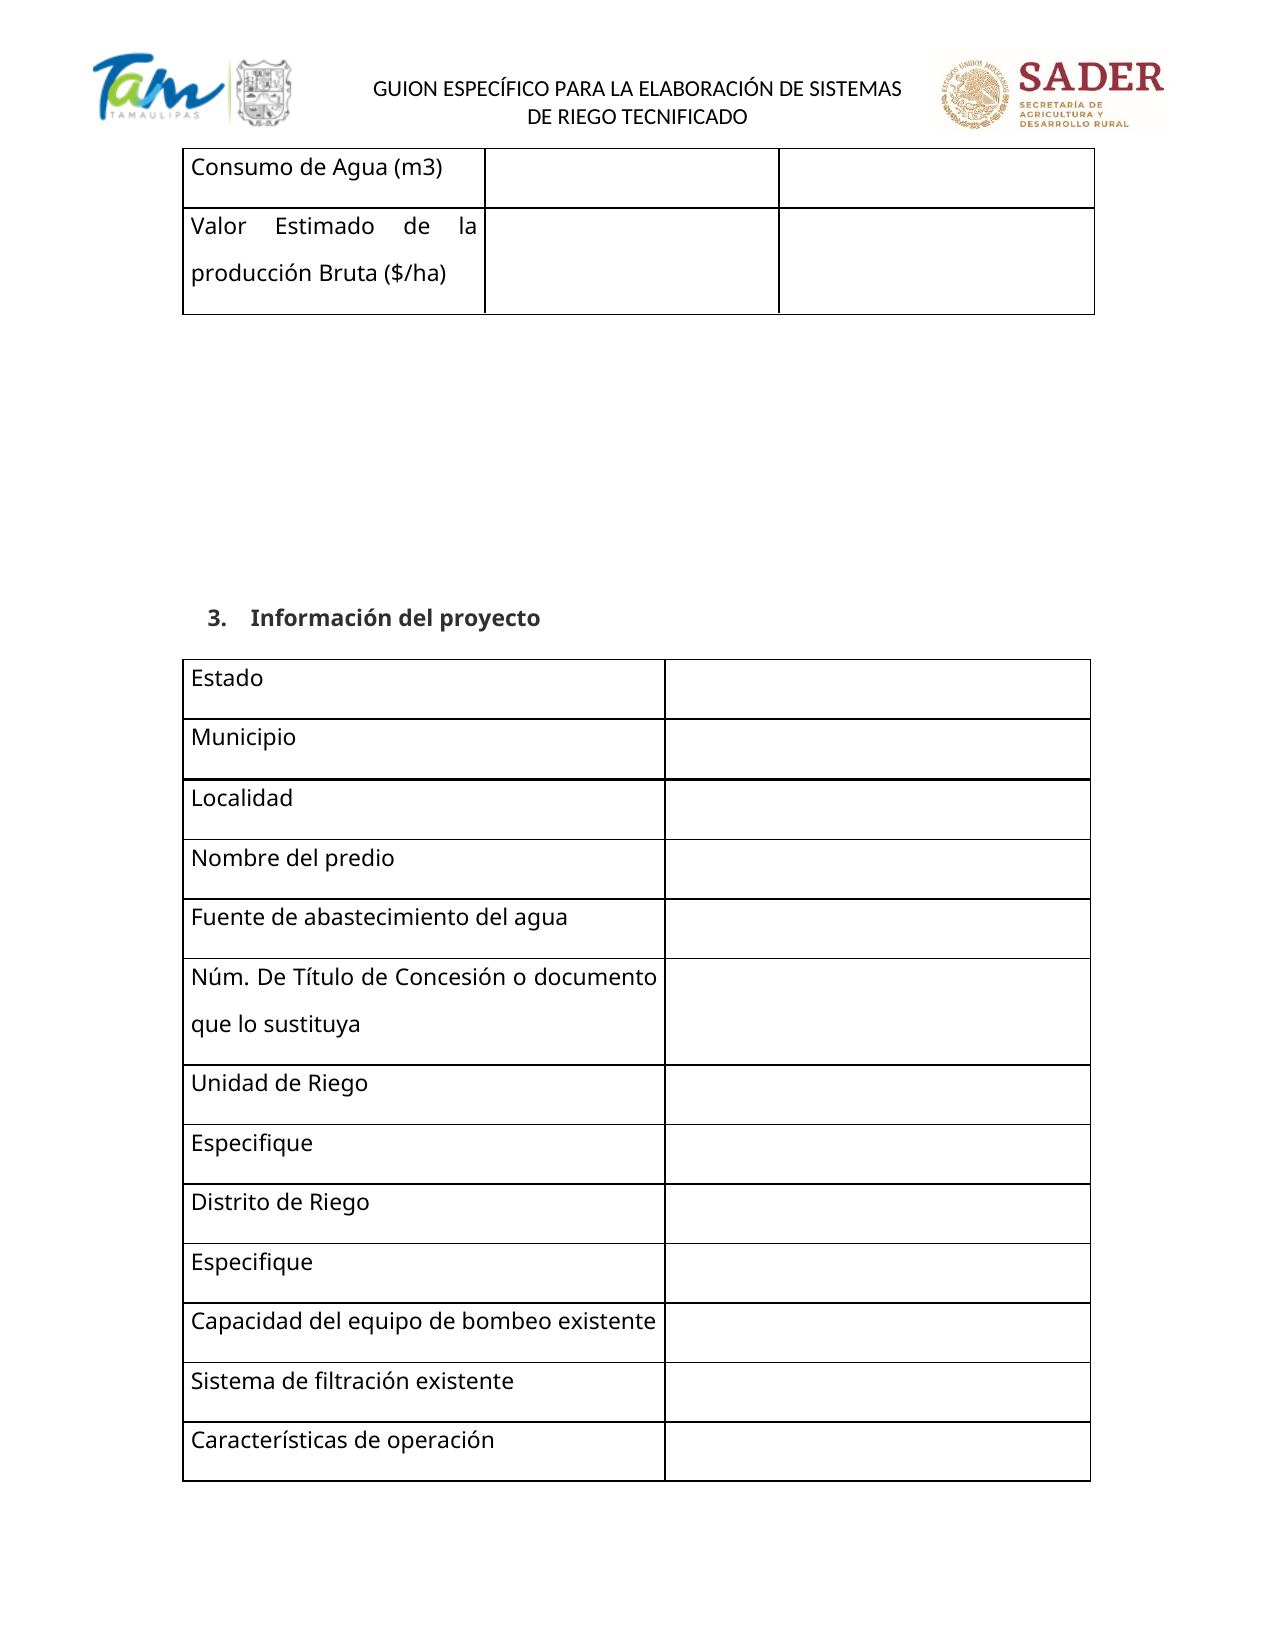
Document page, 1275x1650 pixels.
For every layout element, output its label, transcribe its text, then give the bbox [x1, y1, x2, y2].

table_cell [666, 1185, 1090, 1242]
table_cell Capacidad del equipo de bombeo existente [184, 1304, 664, 1361]
table_cell Nombre del predio [184, 840, 664, 898]
text 3. Información del proyecto [177, 601, 1098, 633]
table_cell [666, 720, 1090, 778]
table_cell [486, 209, 778, 313]
table_cell [666, 840, 1090, 898]
table_cell [666, 1423, 1090, 1480]
table_header Estado [184, 660, 664, 718]
table_cell [666, 1125, 1090, 1183]
table_cell Especifique [184, 1125, 664, 1183]
table_header Localidad [184, 781, 664, 839]
table_cell Municipio [184, 720, 664, 778]
table_cell Valor Estimado de la producción Bruta ($/ha) [184, 209, 484, 313]
table_header [666, 660, 1090, 718]
table_cell [666, 1363, 1090, 1421]
table_cell Características de operación [184, 1423, 664, 1480]
table_cell [666, 959, 1090, 1064]
table_cell [666, 1304, 1090, 1361]
table_cell [780, 149, 1094, 207]
table_cell Núm. De Título de Concesión o documento que lo sustituya [184, 959, 664, 1064]
table_cell Unidad de Riego [184, 1066, 664, 1123]
table_cell [666, 900, 1090, 958]
table_cell [666, 1244, 1090, 1302]
table_cell Fuente de abastecimiento del agua [184, 900, 664, 958]
picture [91, 50, 294, 129]
table_cell Consumo de Agua (m3) [184, 149, 484, 207]
table_cell [666, 1066, 1090, 1123]
table_cell Sistema de filtración existente [184, 1363, 664, 1421]
table_cell Distrito de Riego [184, 1185, 664, 1242]
picture [931, 47, 1169, 132]
table_cell [780, 209, 1094, 313]
table_cell Especifique [184, 1244, 664, 1302]
table_cell [486, 149, 778, 207]
table_header [666, 781, 1090, 839]
